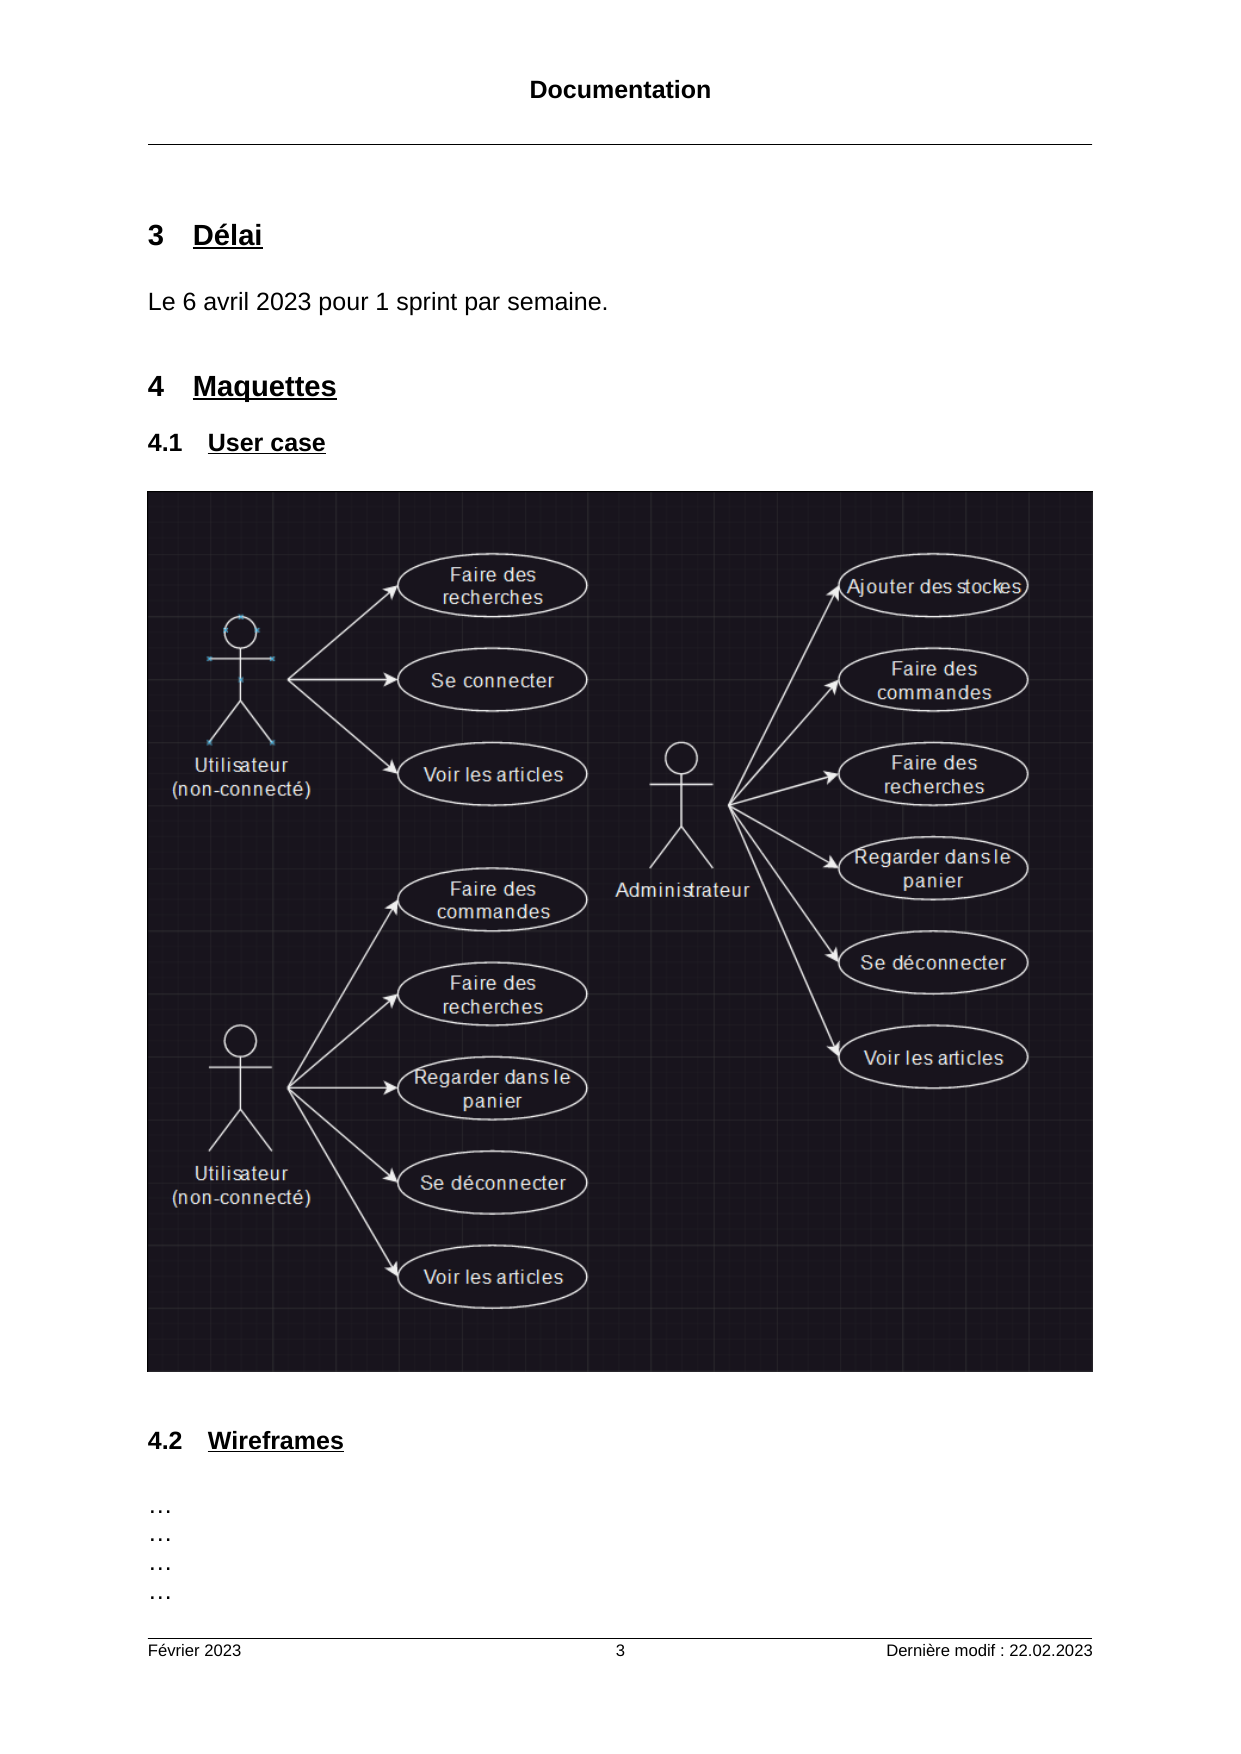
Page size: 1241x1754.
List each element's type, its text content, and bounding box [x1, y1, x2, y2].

subtitle Délai [148, 218, 1092, 252]
text … [148, 1518, 1092, 1547]
subtitle Maquettes [148, 369, 1092, 403]
text Le 6 avril 2023 pour 1 sprint par semaine. [148, 287, 1092, 316]
text … [148, 1576, 1092, 1605]
subtitle User case [148, 428, 1092, 457]
picture [147, 491, 1093, 1372]
text … [148, 1547, 1092, 1576]
text … [148, 1490, 1092, 1518]
subtitle Wireframes [148, 1426, 1092, 1455]
